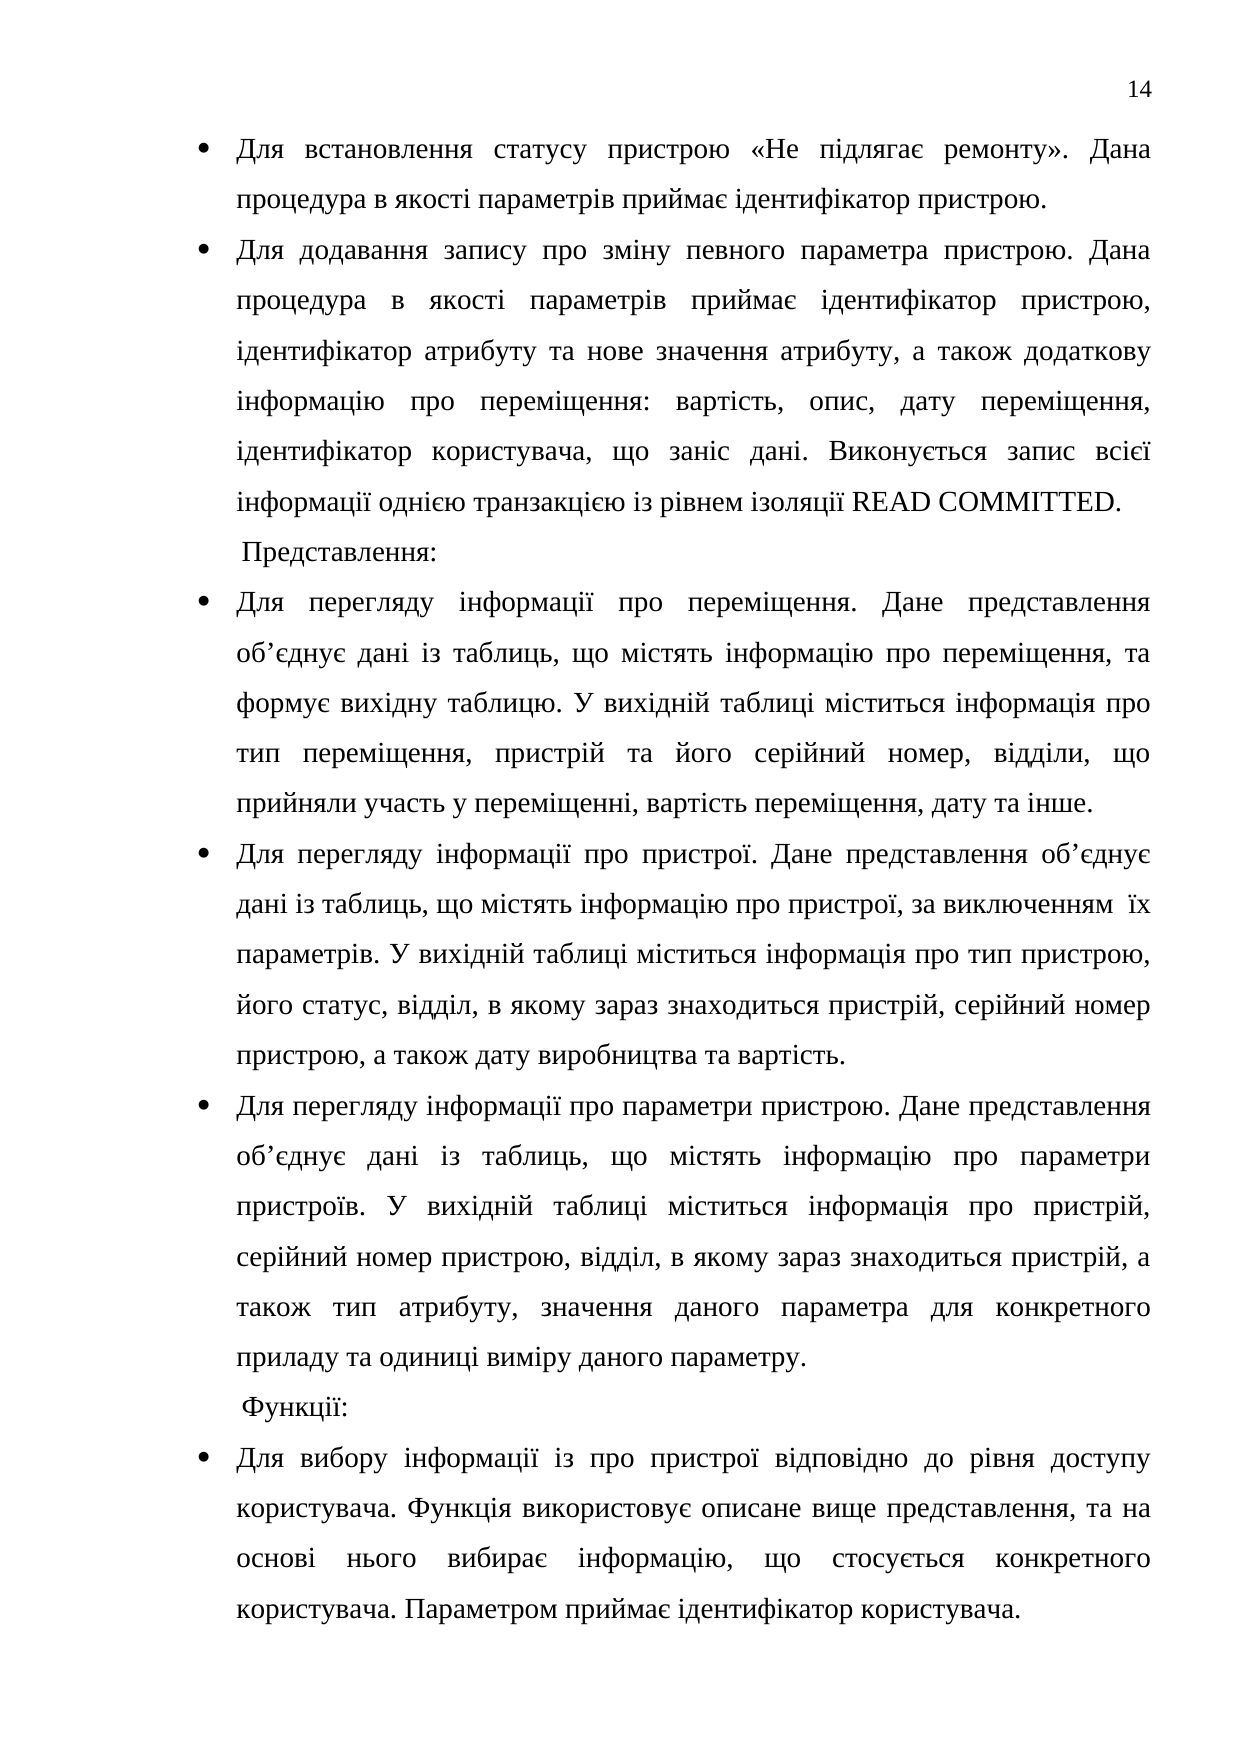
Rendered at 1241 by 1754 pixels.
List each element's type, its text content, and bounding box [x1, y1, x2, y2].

list Для вибору інформації із про пристрої відповідно до рівня доступу користувача. Функція використовує описане вище представлення, та на основі нього вибирає інформацію, що стосується конкретного користувача. Параметром приймає ідентифікатор користувача. [199, 1440, 1152, 1624]
list Для перегляду інформації про переміщення. Дане представлення об’єднує дані із таблиць, що містять інформацію про переміщення, та формує вихідну таблицю. У вихідній таблиці міститься інформація про тип переміщення, пристрій та його серійний номер, відділи, що прийняли участь у переміщенні, вартість переміщення, дату та інше. [199, 584, 1152, 819]
text Функції: [148, 1389, 1152, 1423]
list Для перегляду інформації про параметри пристрою. Дане представлення об’єднує дані із таблиць, що містять інформацію про параметри пристроїв. У вихідній таблиці міститься інформація про пристрій, серійний номер пристрою, відділ, в якому зараз знаходиться пристрій, а також тип атрибуту, значення даного параметра для конкретного приладу та одиниці виміру даного параметру. [199, 1088, 1152, 1373]
text Представлення: [148, 534, 1152, 567]
list Для перегляду інформації про пристрої. Дане представлення об’єднує дані із таблиць, що містять інформацію про пристрої, за виключенням їх параметрів. У вихідній таблиці міститься інформація про тип пристрою, його статус, відділ, в якому зараз знаходиться пристрій, серійний номер пристрою, а також дату виробництва та вартість. [199, 836, 1152, 1071]
list Для додавання запису про зміну певного параметра пристрою. Дана процедура в якості параметрів приймає ідентифікатор пристрою, ідентифікатор атрибуту та нове значення атрибуту, а також додаткову інформацію про переміщення: вартість, опис, дату переміщення, ідентифікатор користувача, що заніс дані. Виконується запис всієї інформації однією транзакцією із рівнем ізоляції READ COMMITTED. [199, 232, 1152, 517]
list Для встановлення статусу пристрою «Не підлягає ремонту». Дана процедура в якості параметрів приймає ідентифікатор пристрою. [199, 131, 1152, 215]
